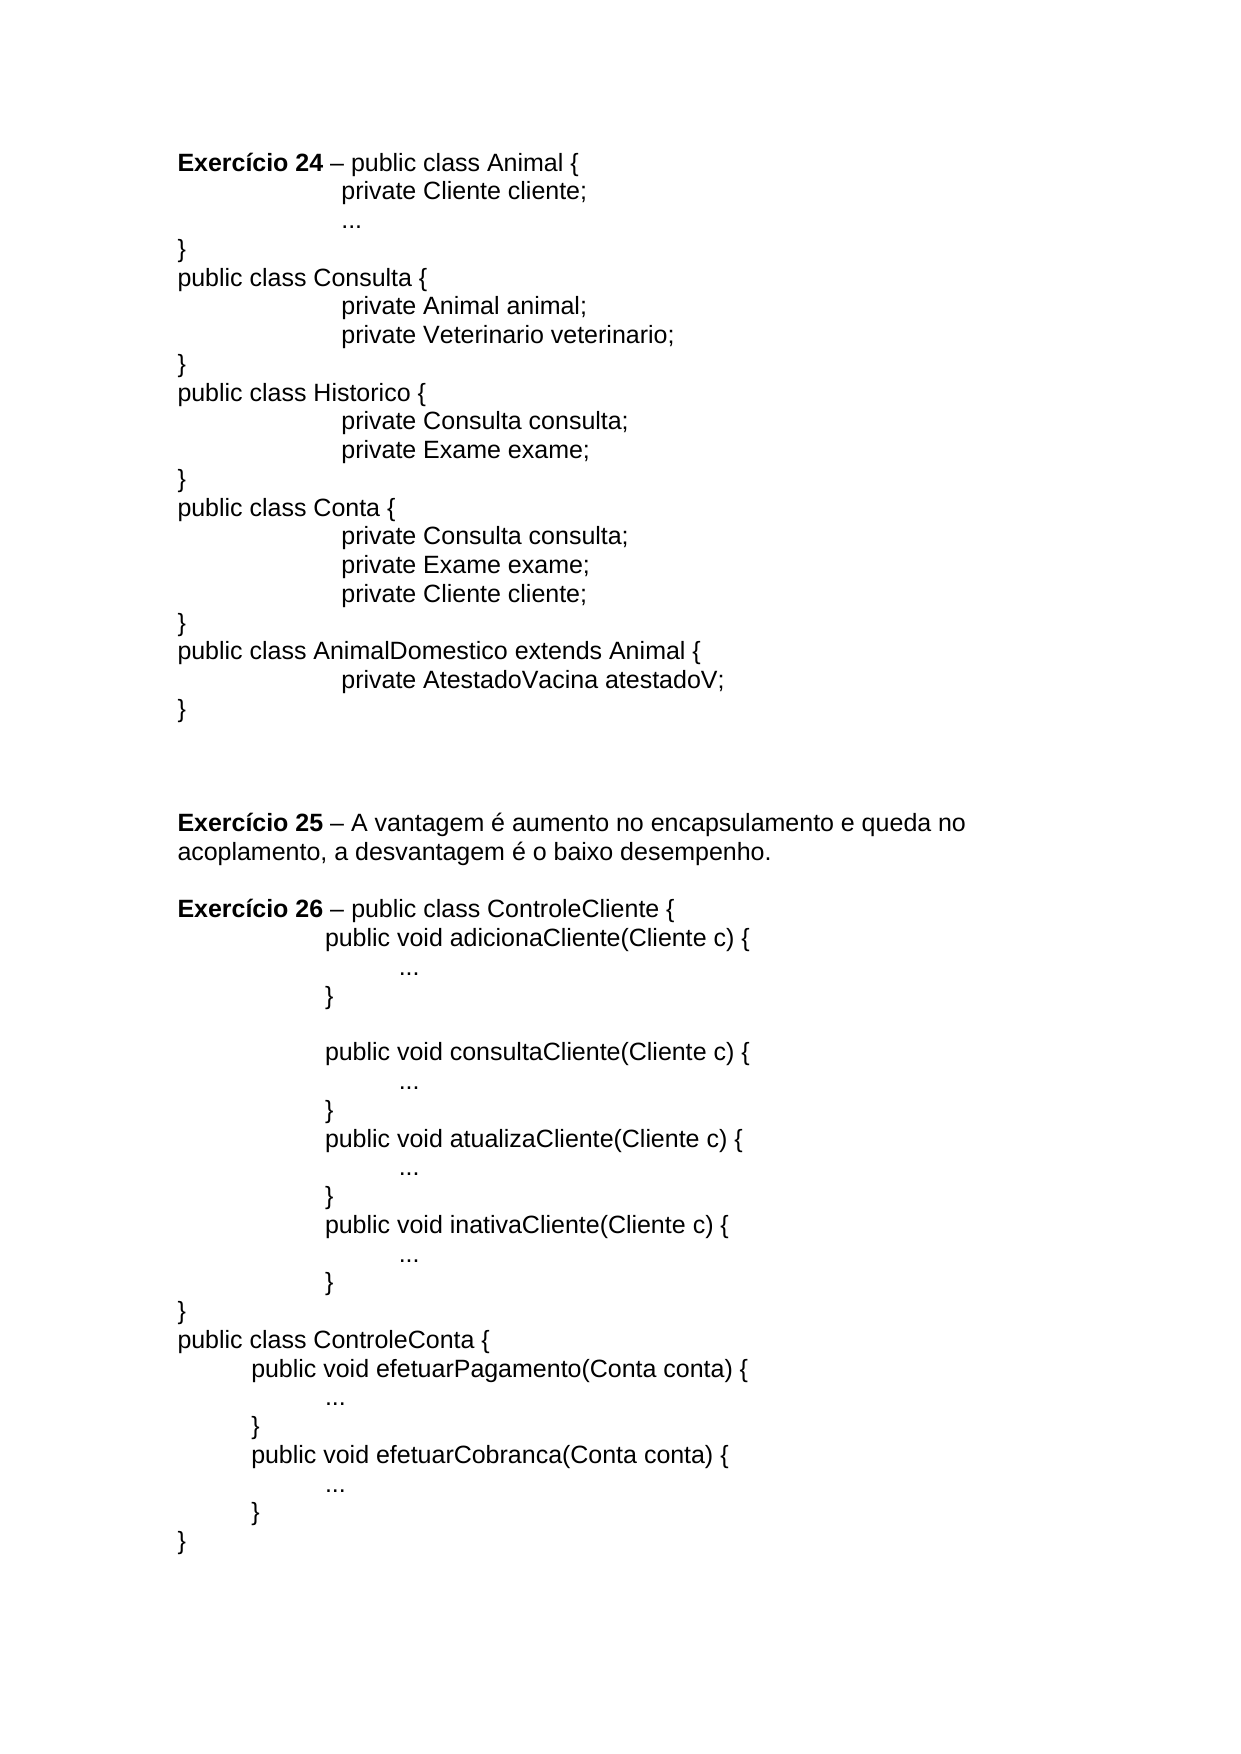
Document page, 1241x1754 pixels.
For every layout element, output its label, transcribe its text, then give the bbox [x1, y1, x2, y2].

text private Consulta consulta; [177, 406, 1063, 435]
text ... [177, 1382, 1063, 1411]
text public void inativaCliente(Cliente c) { [177, 1210, 1063, 1239]
text ... [177, 952, 1063, 981]
text Exercício 26 – public class ControleCliente { [177, 894, 1063, 923]
text } [177, 1411, 1063, 1440]
text } [177, 1267, 1063, 1296]
text public class Historico { [177, 378, 1063, 406]
text private AtestadoVacina atestadoV; [177, 665, 1063, 694]
text ... [177, 1066, 1063, 1095]
text } [177, 608, 1063, 636]
text public void efetuarCobranca(Conta conta) { [177, 1440, 1063, 1469]
text private Exame exame; [177, 550, 1063, 579]
text } [177, 464, 1063, 493]
text } [177, 1497, 1063, 1526]
text public void efetuarPagamento(Conta conta) { [177, 1354, 1063, 1382]
text } [177, 349, 1063, 378]
text } [177, 1095, 1063, 1124]
text ... [251, 1152, 1063, 1181]
text } [177, 694, 1063, 723]
text private Veterinario veterinario; [177, 320, 1063, 349]
text ... [177, 205, 1063, 234]
text private Cliente cliente; [177, 579, 1063, 608]
text public void adicionaCliente(Cliente c) { [177, 923, 1063, 952]
text public class AnimalDomestico extends Animal { [177, 636, 1063, 665]
text ... [177, 1239, 1063, 1267]
text ... [177, 1469, 1063, 1497]
text public class Conta { [177, 493, 1063, 521]
text public class Consulta { [177, 263, 1063, 291]
text } [177, 1526, 1063, 1555]
text public void consultaCliente(Cliente c) { [251, 1037, 1063, 1066]
text Exercício 25 – A vantagem é aumento no encapsulamento e queda no acoplamento, a desvantagem é o baixo desempenho. [177, 808, 1063, 866]
text private Consulta consulta; [177, 521, 1063, 550]
text private Animal animal; [177, 291, 1063, 320]
text Exercício 24 – public class Animal { [177, 148, 1063, 176]
text } [177, 981, 1063, 1009]
text public void atualizaCliente(Cliente c) { [251, 1124, 1063, 1152]
text private Exame exame; [177, 435, 1063, 464]
text private Cliente cliente; [177, 176, 1063, 205]
text } [177, 234, 1063, 263]
text } [177, 1296, 1063, 1325]
text public class ControleConta { [177, 1325, 1063, 1354]
text } [251, 1181, 1063, 1210]
